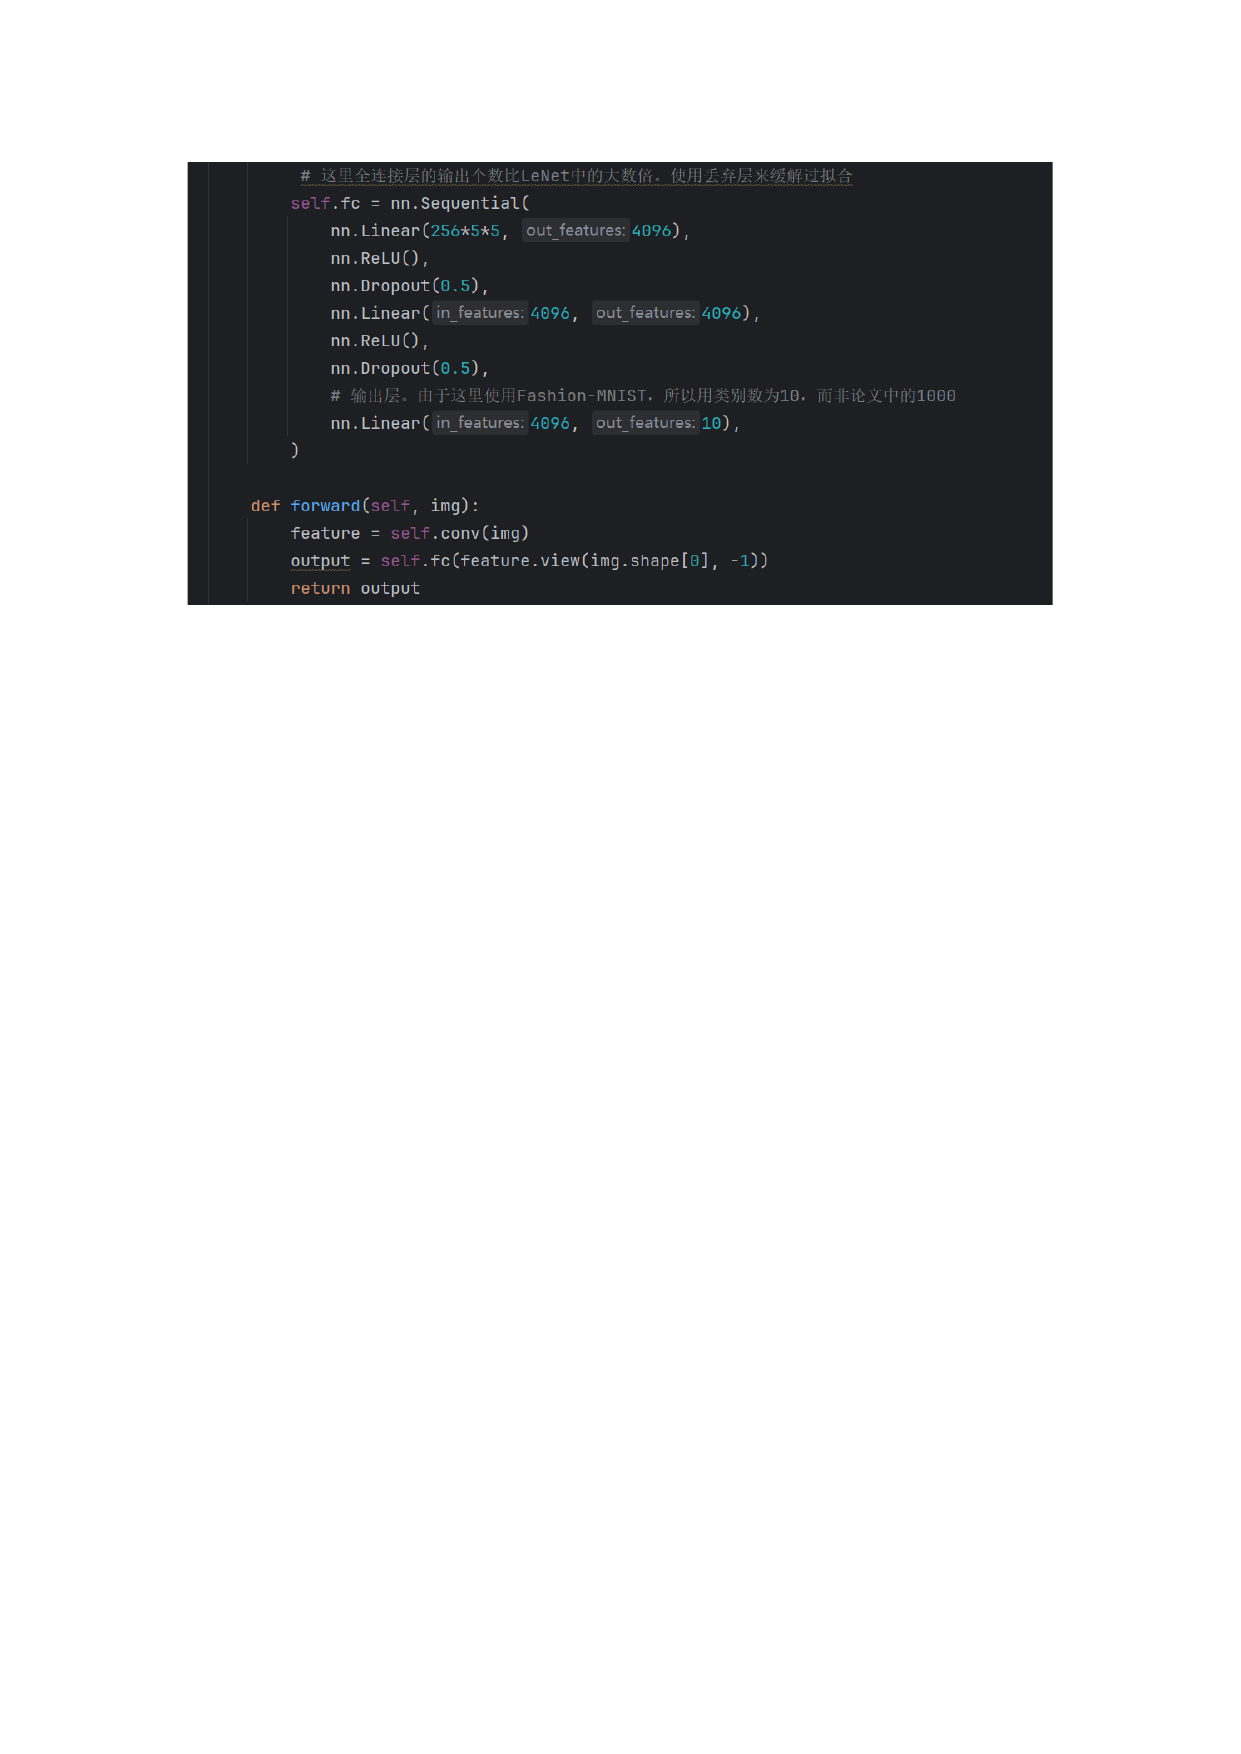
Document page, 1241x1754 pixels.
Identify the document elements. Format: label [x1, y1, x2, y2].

picture [187, 162, 1053, 605]
